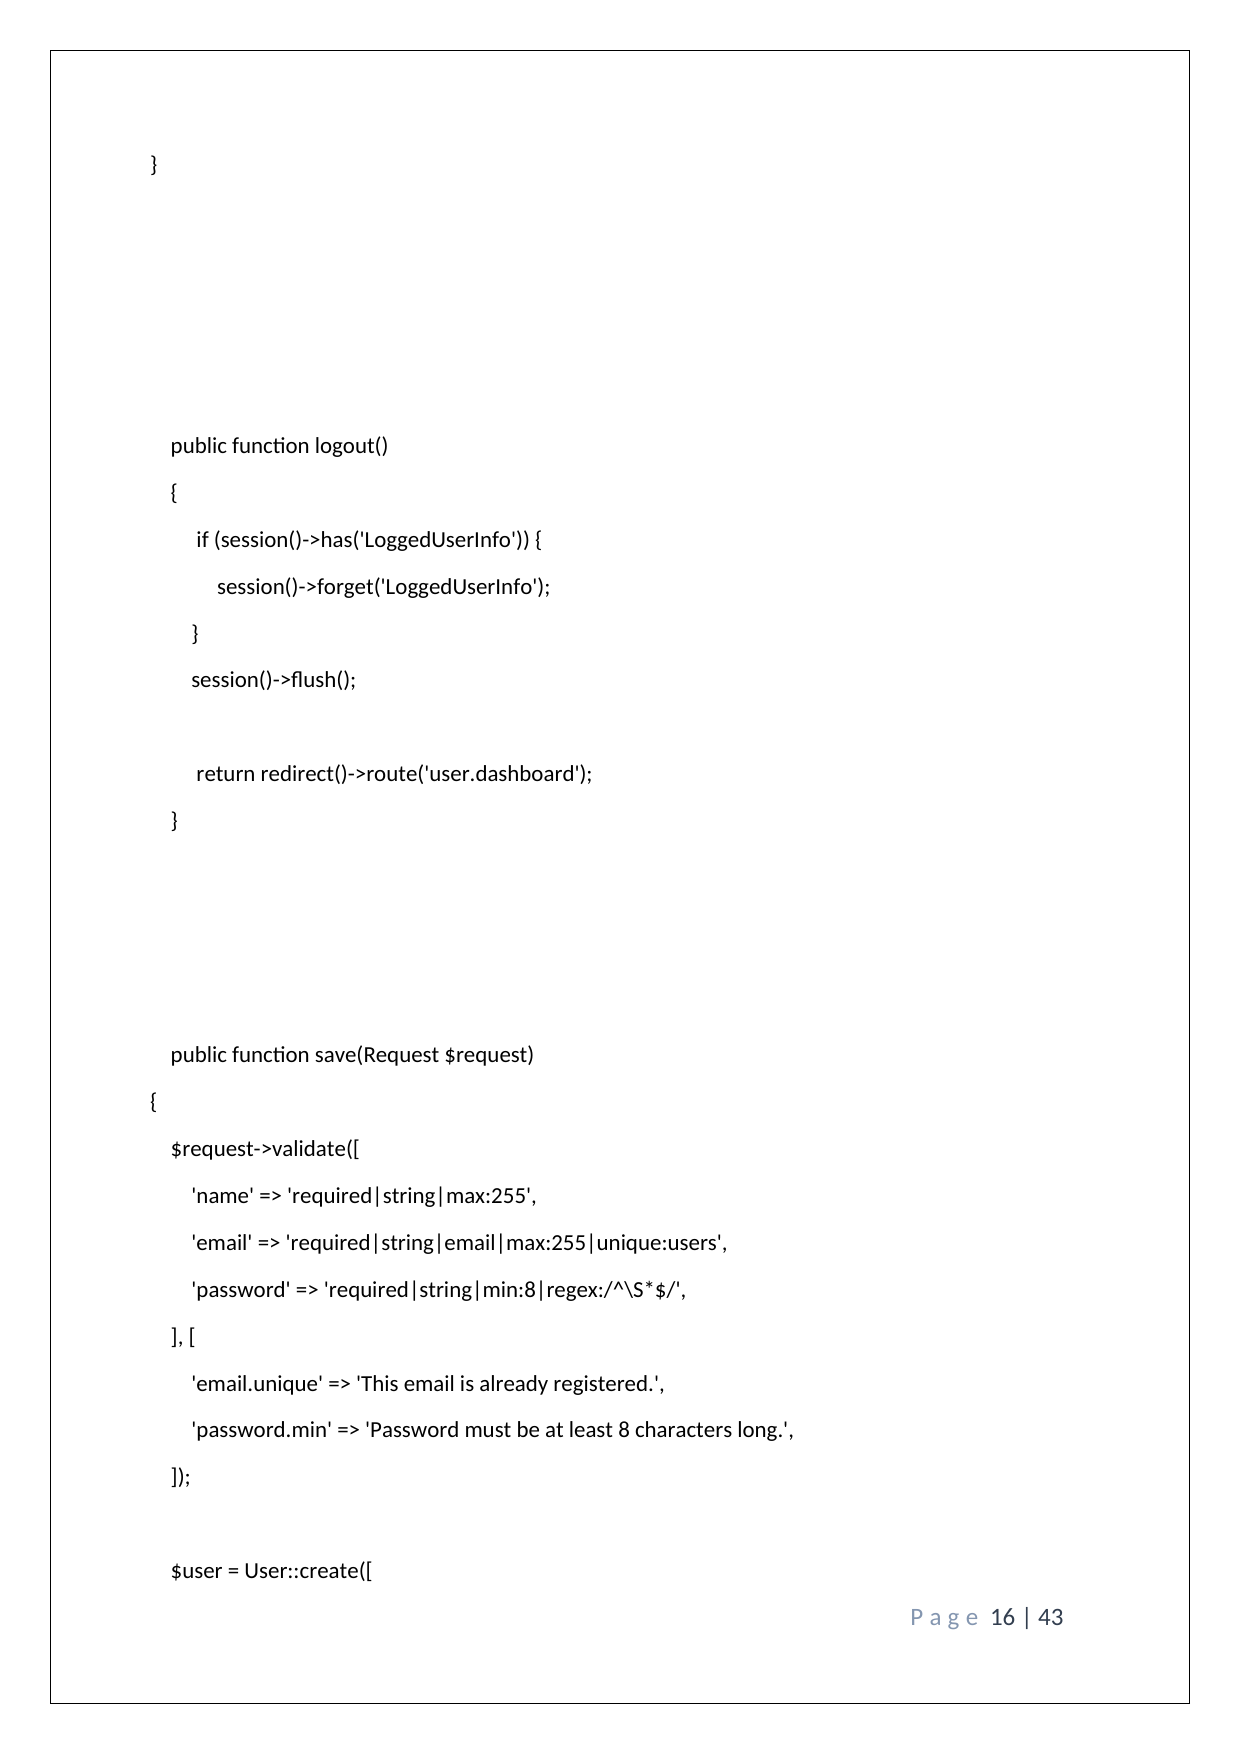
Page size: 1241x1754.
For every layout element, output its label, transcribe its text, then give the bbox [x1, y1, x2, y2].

text } [150, 619, 1090, 647]
text 'email' => 'required|string|email|max:255|unique:users', [150, 1228, 1090, 1256]
text return redirect()->route('user.dashboard'); [150, 759, 1090, 787]
text 'name' => 'required|string|max:255', [150, 1181, 1090, 1209]
text public function save(Request $request) [150, 1041, 1090, 1069]
text 'email.unique' => 'This email is already registered.', [150, 1369, 1090, 1397]
text ]); [150, 1462, 1090, 1491]
text ], [ [150, 1322, 1090, 1350]
text $request->validate([ [150, 1134, 1090, 1162]
text } [150, 806, 1090, 834]
text 'password' => 'required|string|min:8|regex:/^\S*$/', [150, 1275, 1090, 1303]
text if (session()->has('LoggedUserInfo')) { [150, 525, 1090, 553]
text { [150, 1087, 1090, 1116]
text public function logout() [150, 431, 1090, 459]
text $user = User::create([ [150, 1556, 1090, 1584]
text } [150, 150, 1090, 178]
text { [150, 478, 1090, 506]
text session()->flush(); [150, 666, 1090, 694]
text session()->forget('LoggedUserInfo'); [150, 572, 1090, 600]
text 'password.min' => 'Password must be at least 8 characters long.', [150, 1416, 1090, 1444]
